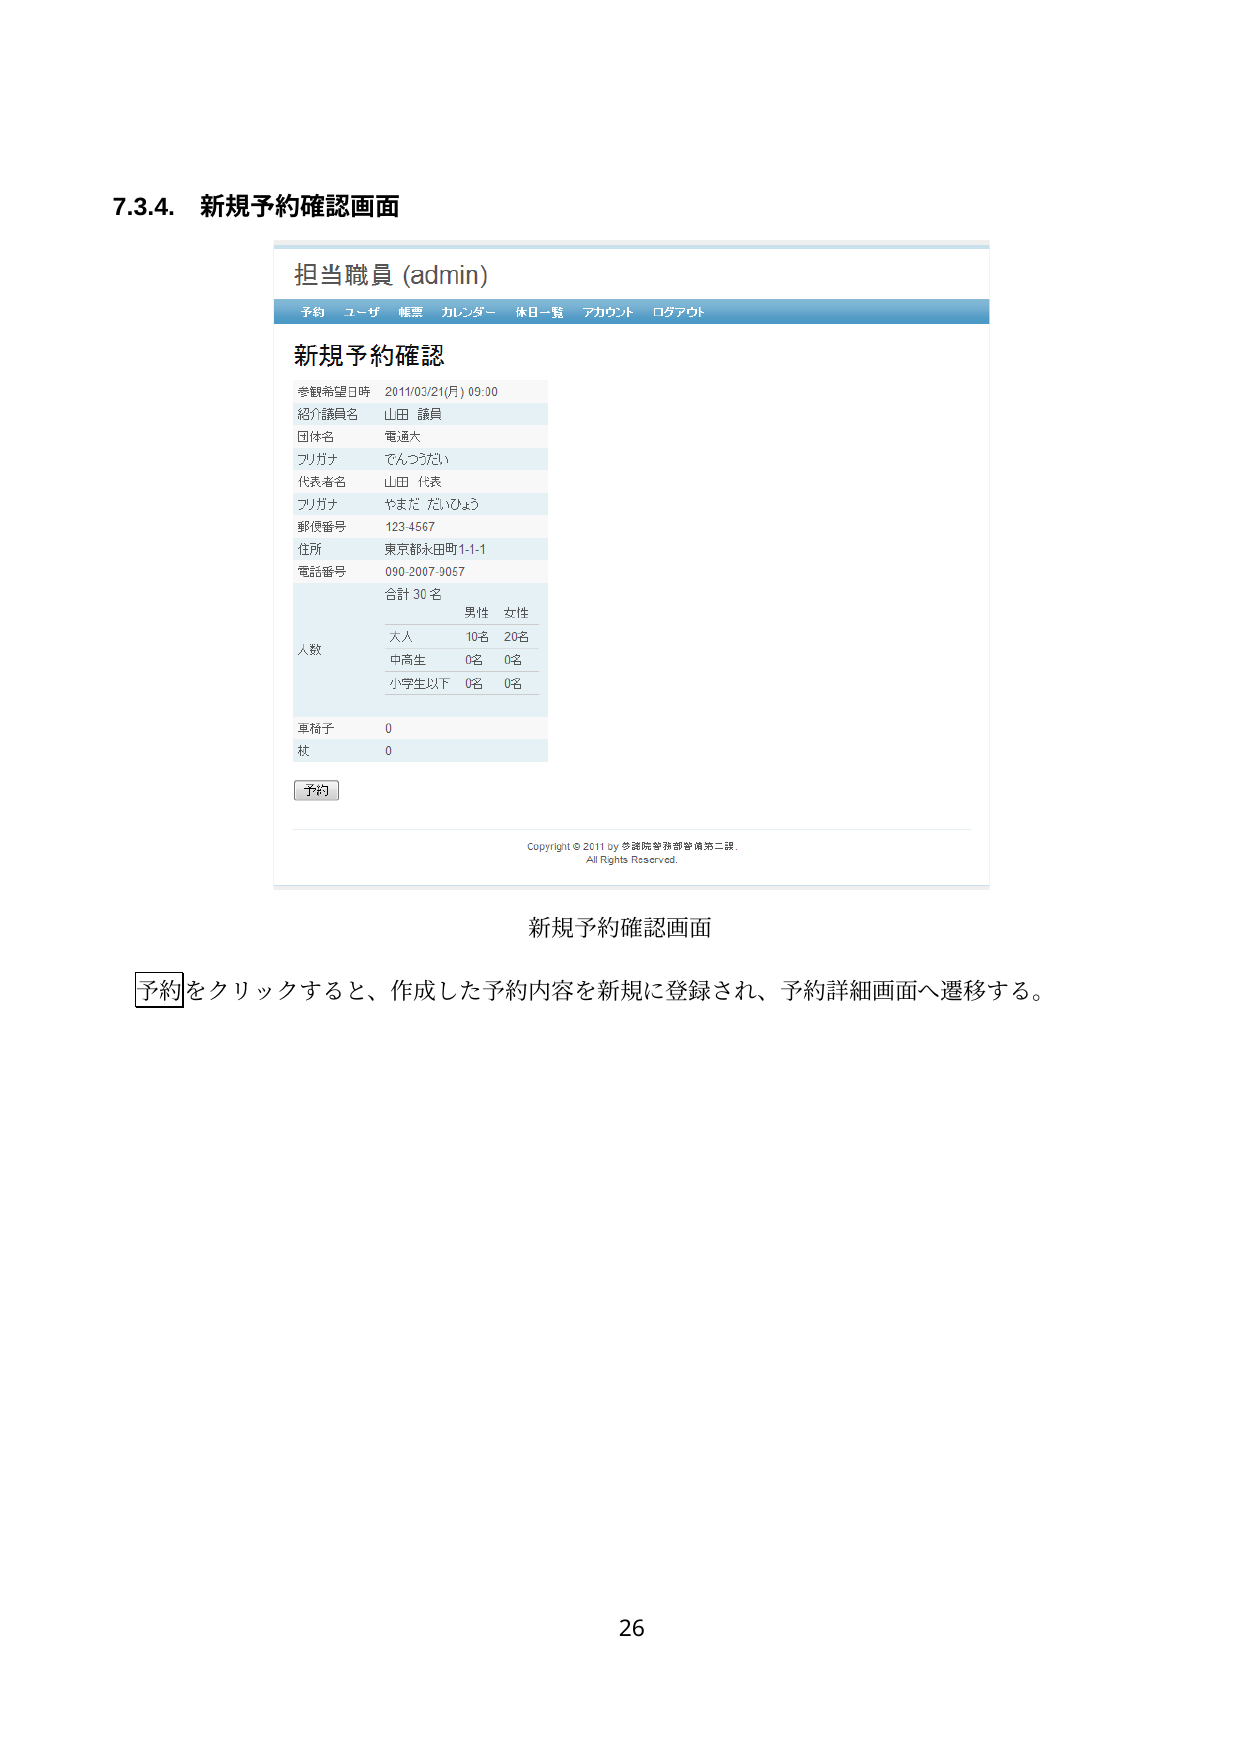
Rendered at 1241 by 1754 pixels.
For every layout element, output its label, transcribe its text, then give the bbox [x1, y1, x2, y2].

picture [273, 240, 990, 890]
subtitle 新規予約確認画面 [112, 185, 1128, 223]
text 予約をクリックすると、作成した予約内容を新規に登録され、予約詳細画面へ遷移する。 [112, 971, 1128, 1009]
